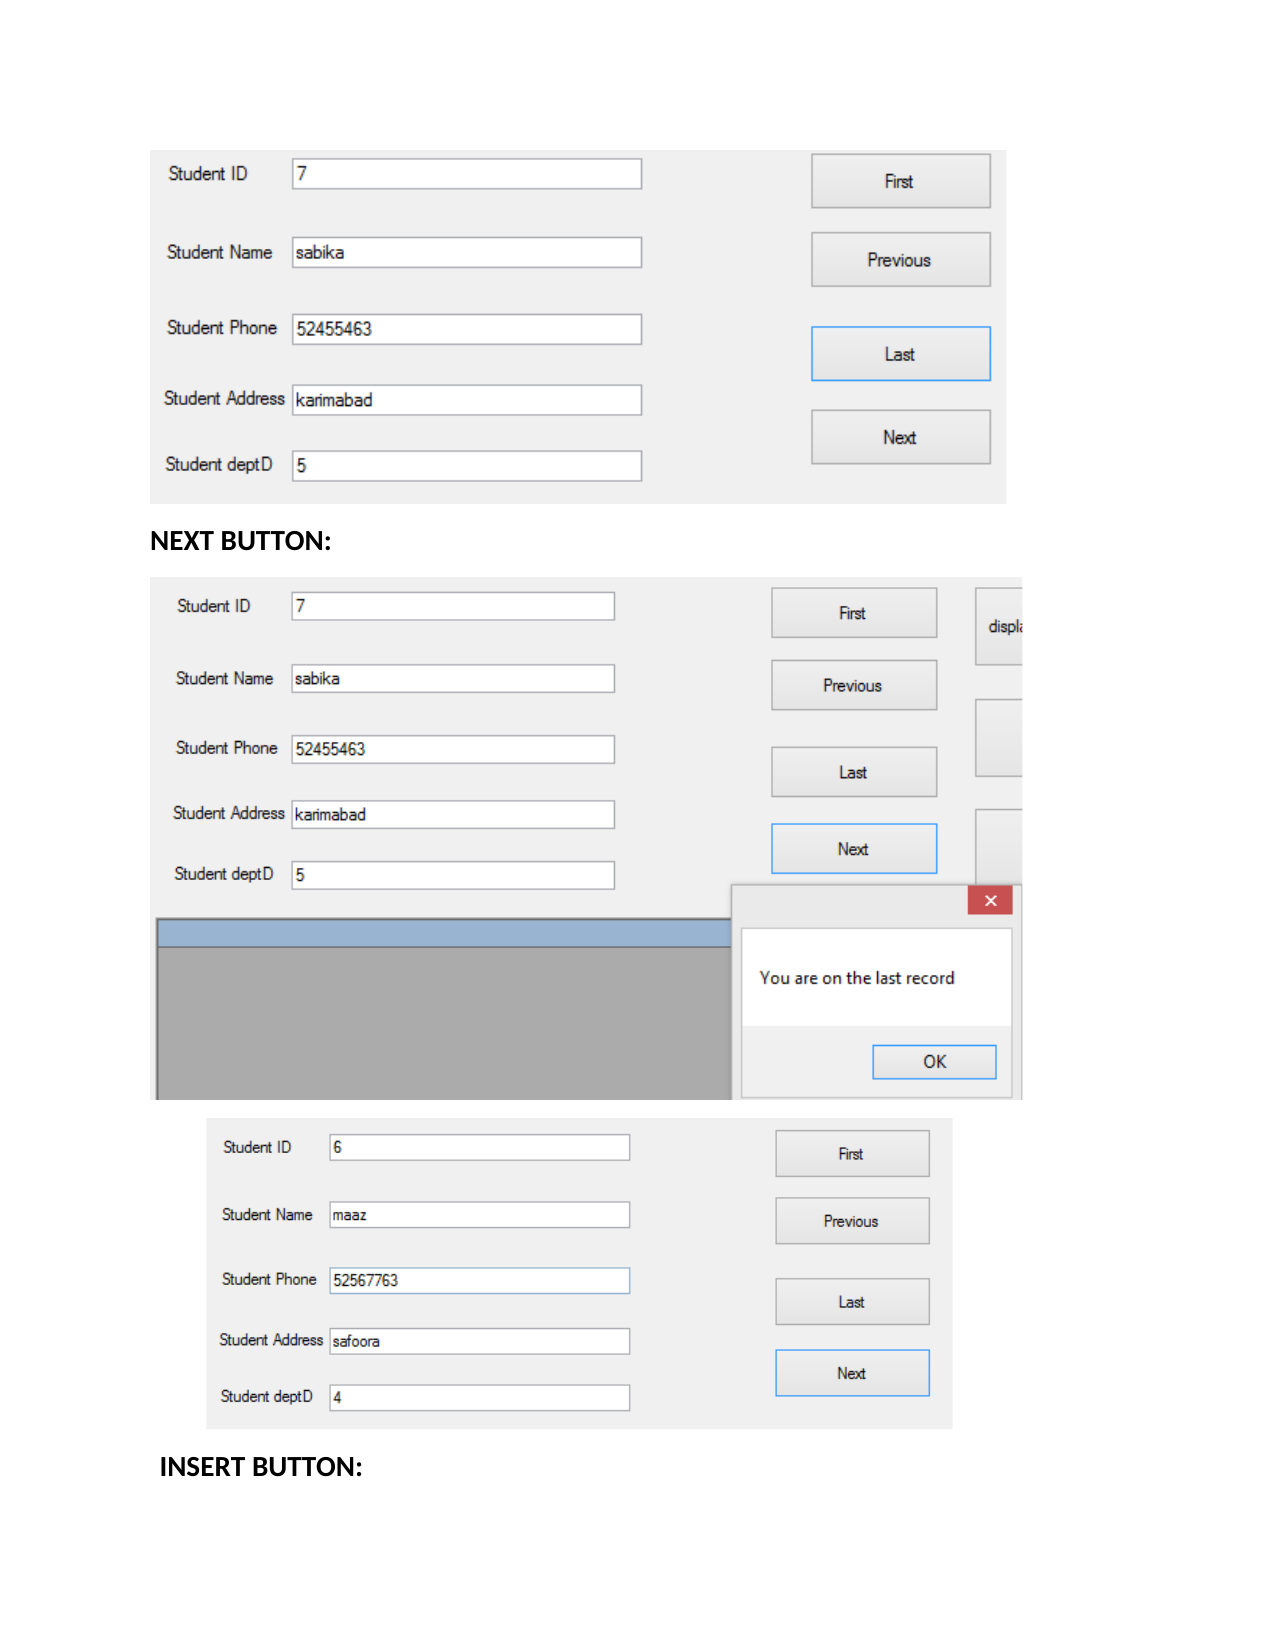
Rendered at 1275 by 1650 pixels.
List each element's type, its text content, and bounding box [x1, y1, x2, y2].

picture [150, 150, 1007, 504]
picture [206, 1118, 953, 1429]
picture [150, 577, 1023, 1100]
text NEXT BUTTON: [150, 522, 1125, 558]
text INSERT BUTTON: [159, 1448, 1125, 1483]
